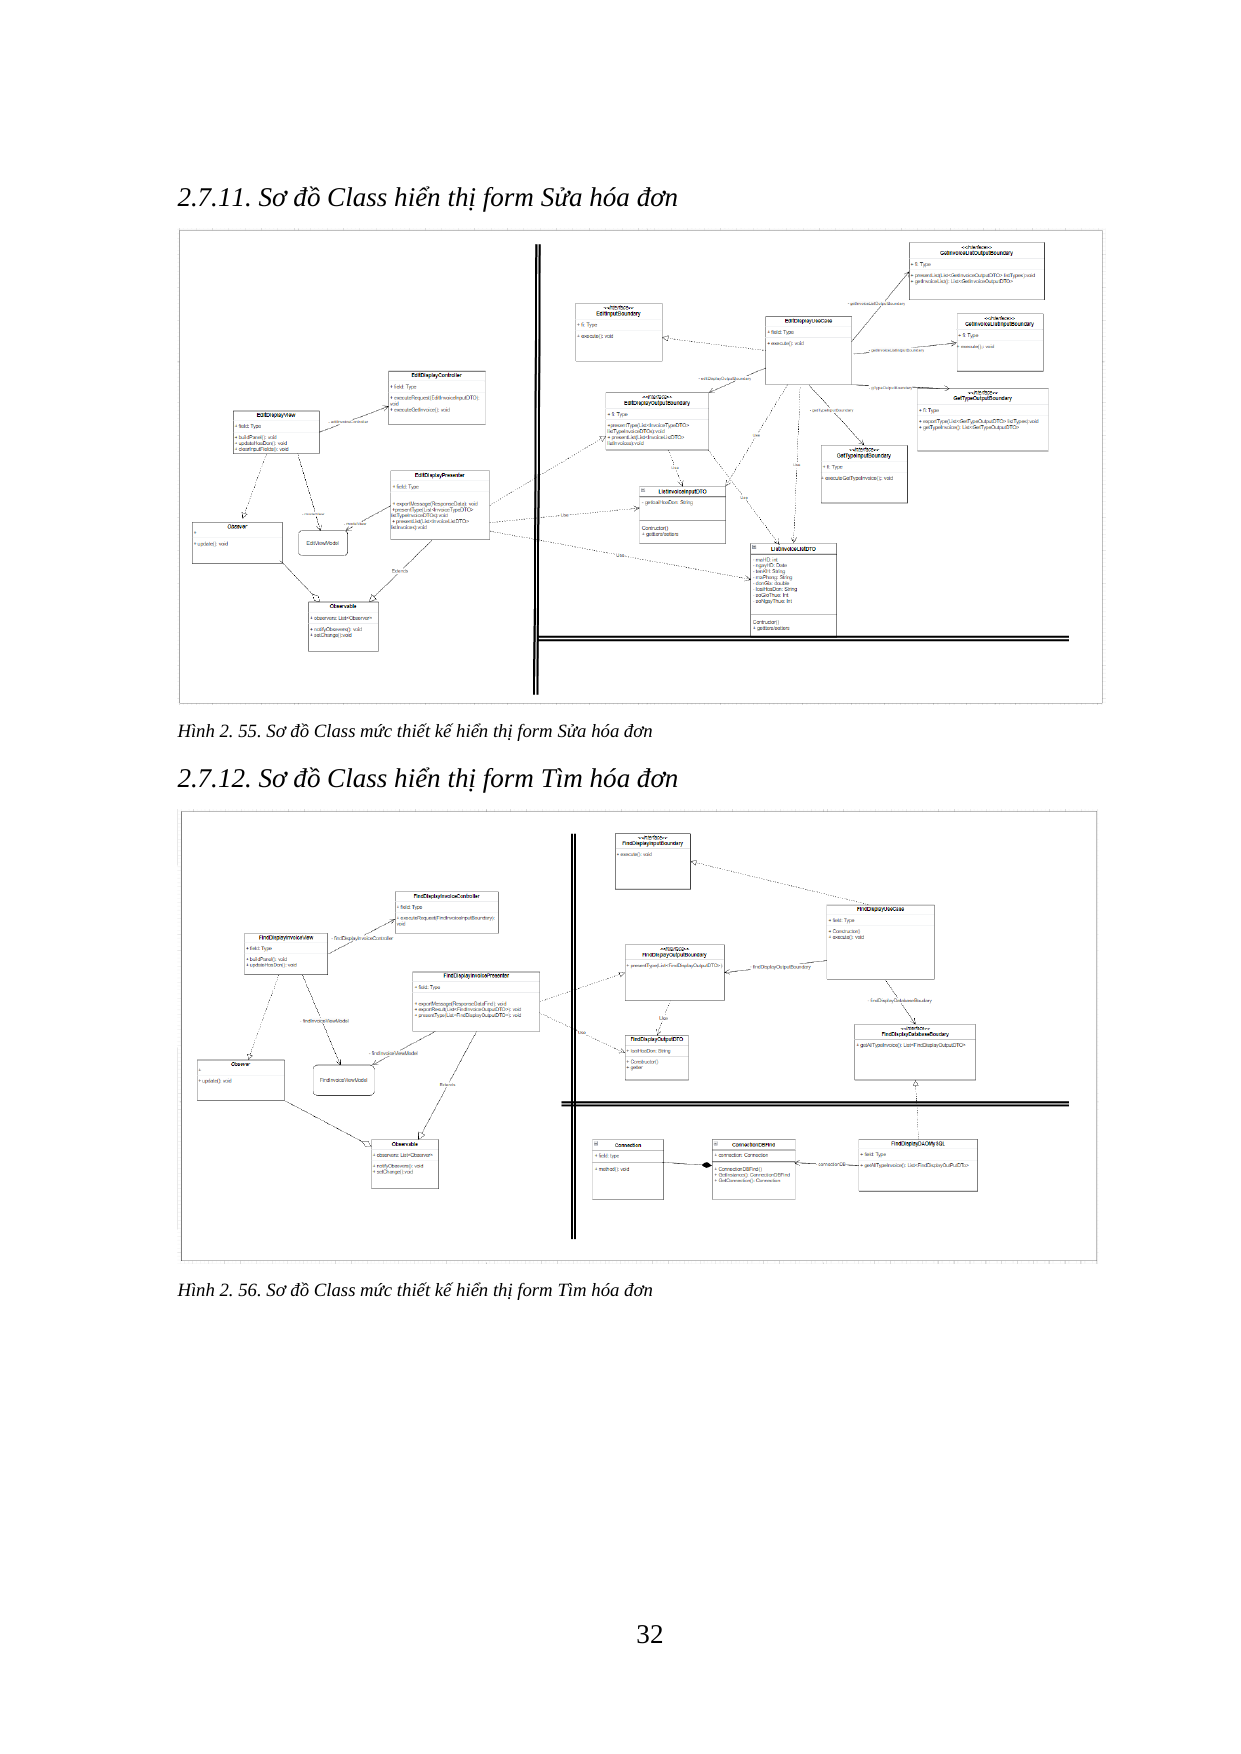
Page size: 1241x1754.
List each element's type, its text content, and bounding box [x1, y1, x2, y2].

picture [177, 228, 1106, 705]
subtitle 2.7.11. Sơ đồ Class hiển thị form Sửa hóa đơn [177, 181, 1122, 212]
picture [177, 809, 1099, 1264]
subtitle 2.7.12. Sơ đồ Class hiển thị form Tìm hóa đơn [177, 762, 1122, 793]
